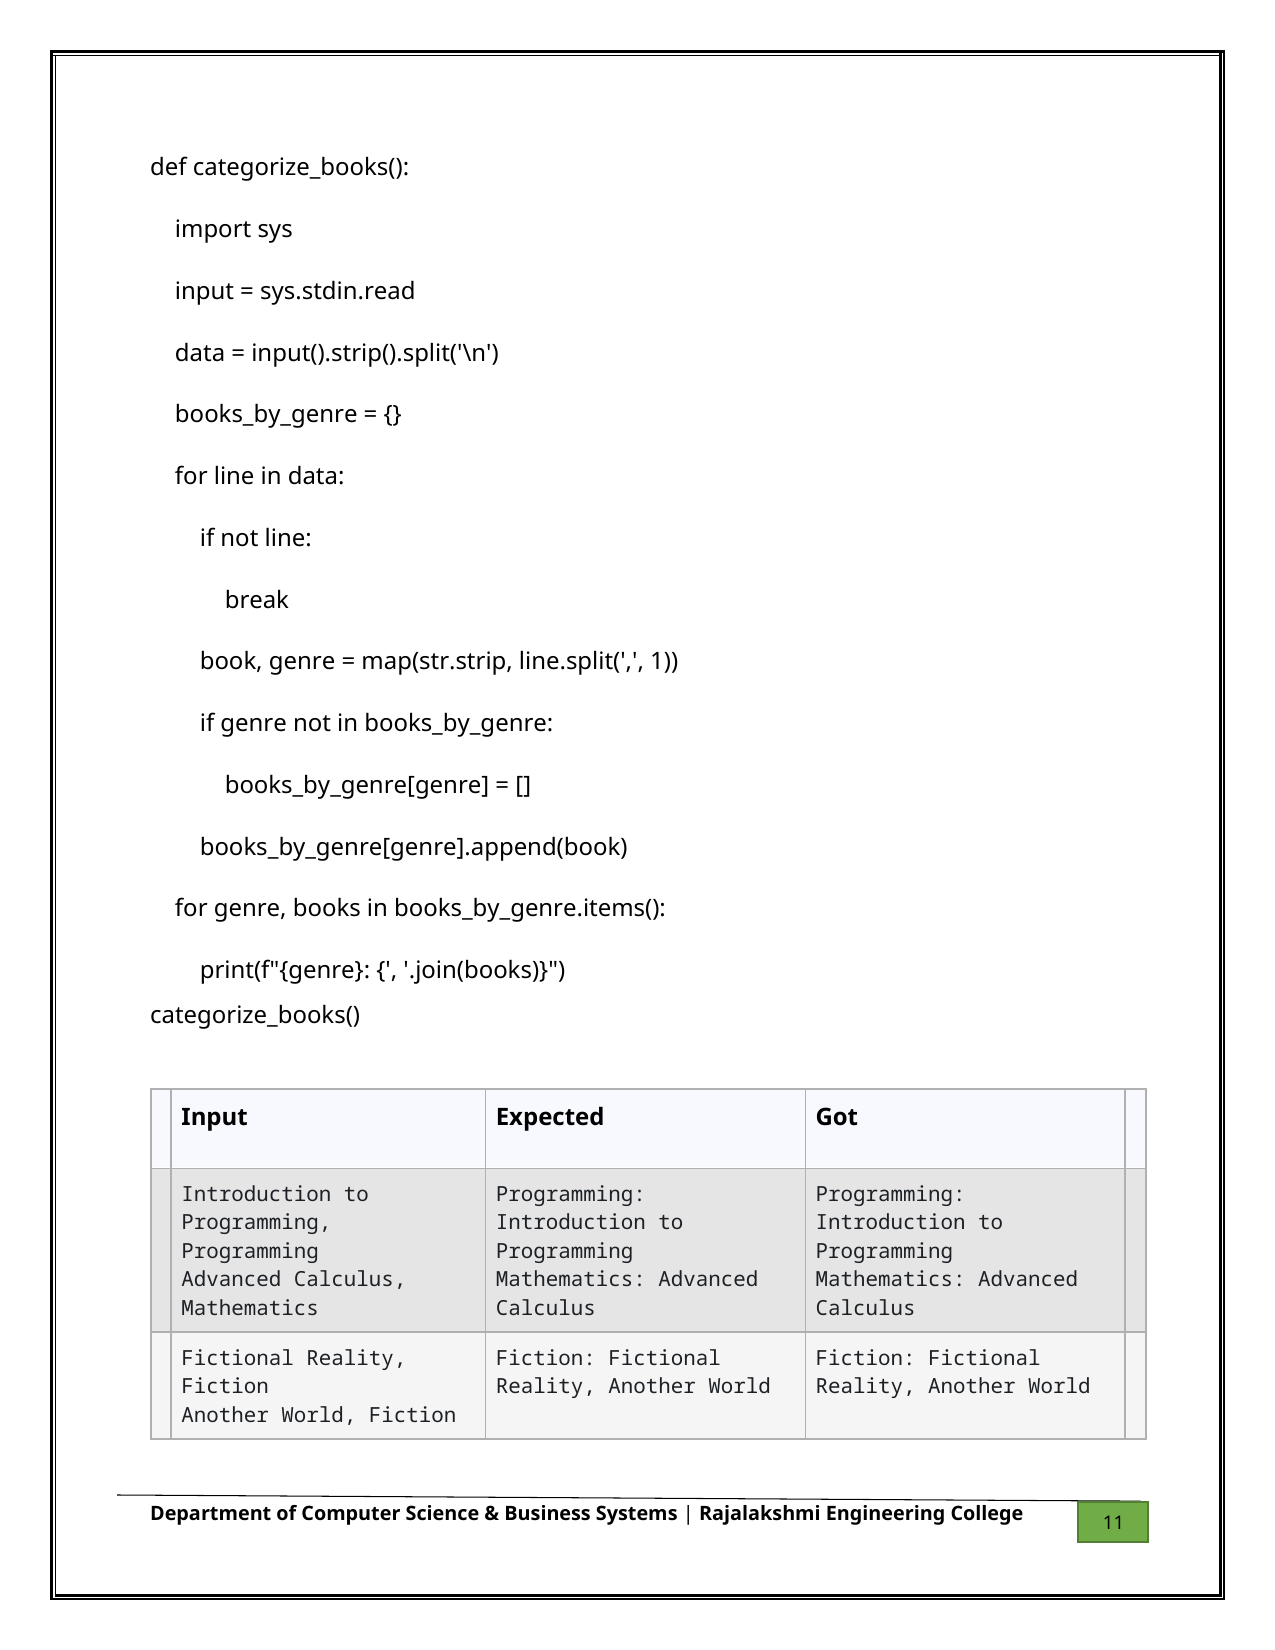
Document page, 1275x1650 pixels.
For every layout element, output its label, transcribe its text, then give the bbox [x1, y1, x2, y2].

text if not line: [150, 521, 1125, 553]
text for genre, books in books_by_genre.items(): [150, 891, 1125, 924]
table_cell Programming: Introduction to Programming Mathematics: Advanced Calculus [806, 1169, 1124, 1331]
text books_by_genre = {} [150, 397, 1125, 430]
table_header [1126, 1090, 1145, 1167]
table_cell Fictional Reality, Fiction Another World, Fiction [172, 1333, 485, 1438]
text books_by_genre[genre].append(book) [150, 829, 1125, 862]
text book, genre = map(str.strip, line.split(',', 1)) [150, 644, 1125, 677]
text print(f"{genre}: {', '.join(books)}") [150, 953, 1125, 986]
table_header Got [806, 1090, 1124, 1167]
text for line in data: [150, 459, 1125, 491]
text input = sys.stdin.read [150, 273, 1125, 306]
text break [150, 582, 1125, 615]
text data = input().strip().split('\n') [150, 335, 1125, 368]
table_header Input [172, 1090, 485, 1167]
table_cell Introduction to Programming, Programming Advanced Calculus, Mathematics [172, 1169, 485, 1331]
text import sys [150, 212, 1125, 244]
text if genre not in books_by_genre: [150, 706, 1125, 738]
text books_by_genre[genre] = [] [150, 768, 1125, 800]
table_cell [152, 1169, 170, 1331]
text def categorize_books(): [150, 150, 1125, 183]
table_header Expected [486, 1090, 805, 1167]
table_cell [1126, 1169, 1145, 1331]
table_cell Fiction: Fictional Reality, Another World [486, 1333, 805, 1438]
table_cell [1126, 1333, 1145, 1438]
table_header [152, 1090, 170, 1167]
table_cell [152, 1333, 170, 1438]
table_cell Fiction: Fictional Reality, Another World [806, 1333, 1124, 1438]
table_cell Programming: Introduction to Programming Mathematics: Advanced Calculus [486, 1169, 805, 1331]
text categorize_books() [150, 998, 1125, 1031]
